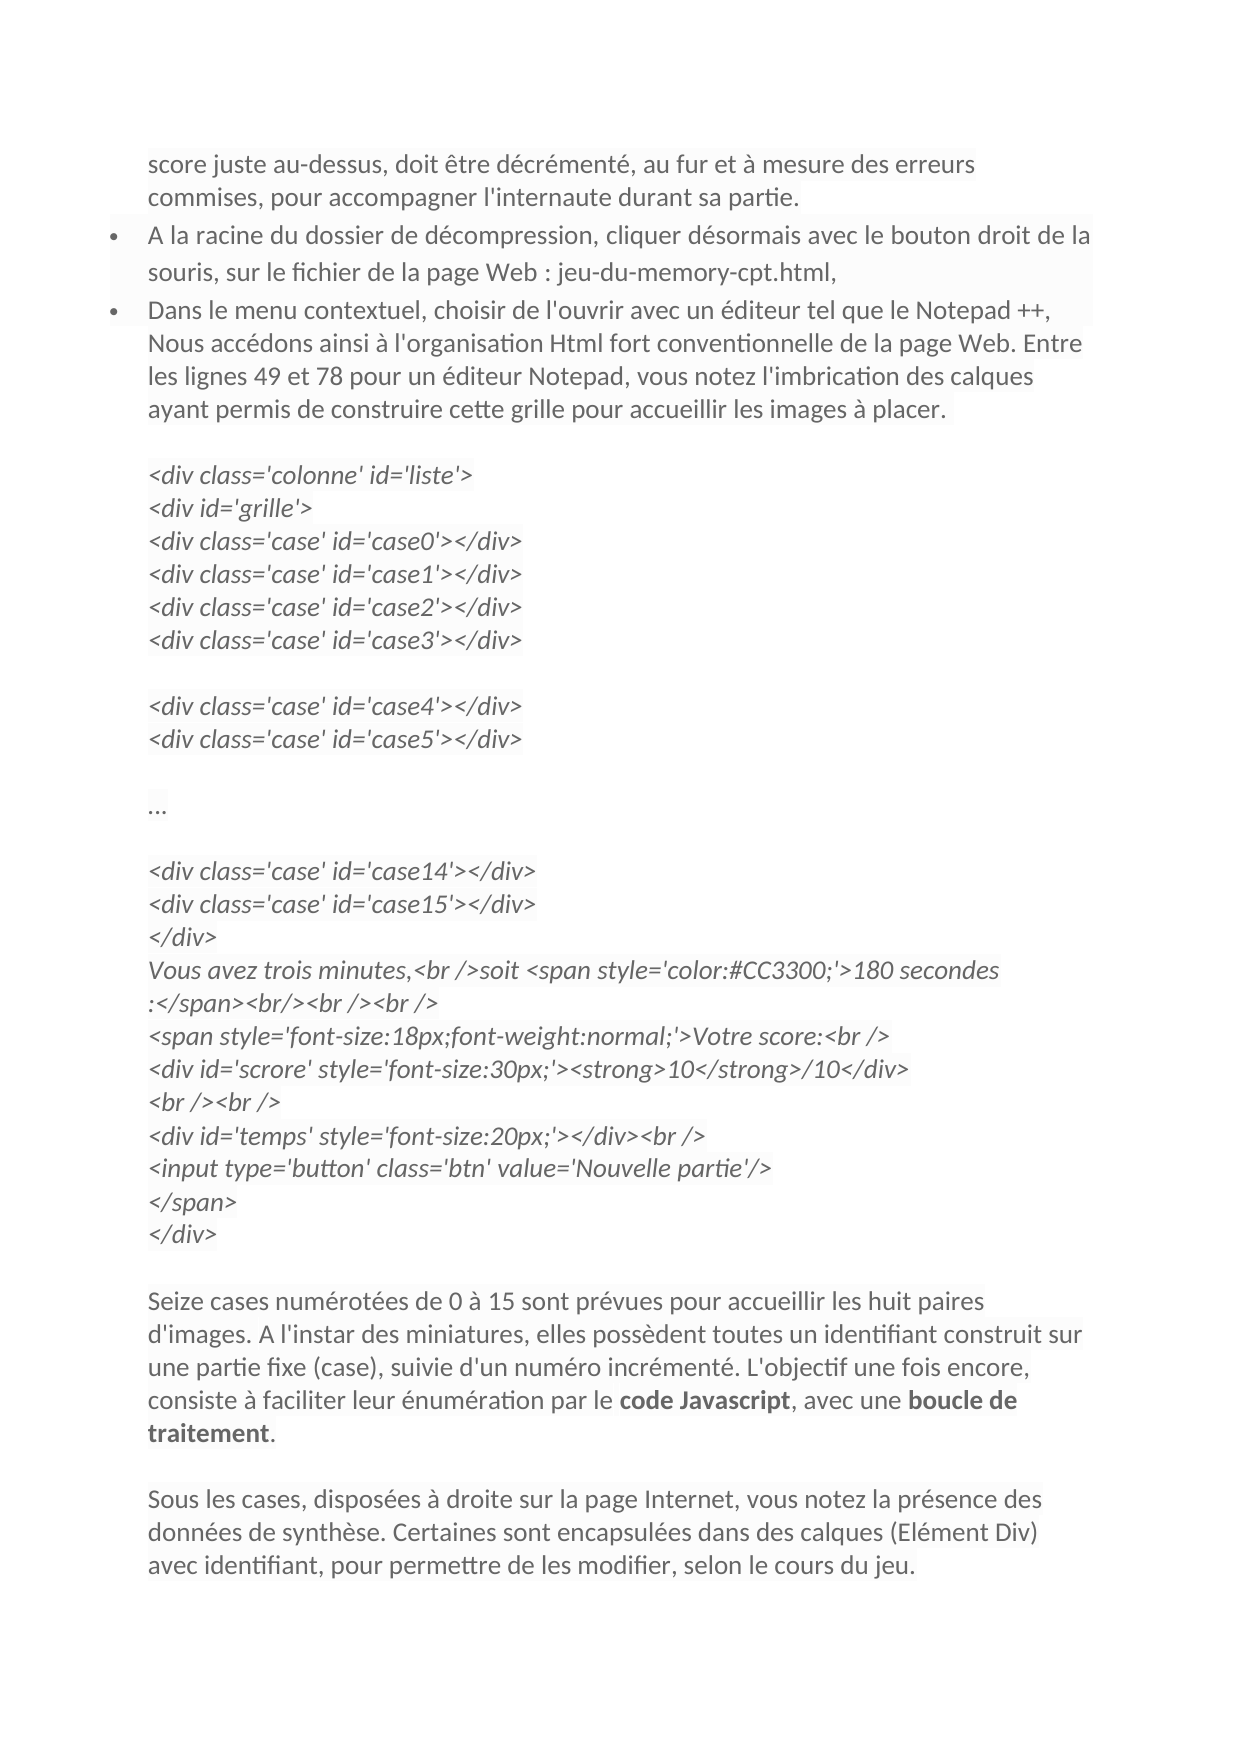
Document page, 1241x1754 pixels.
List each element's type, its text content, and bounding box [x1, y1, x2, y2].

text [148, 326, 1093, 1581]
list A la racine du dossier de décompression, cliquer désormais avec le bouton droit de la souris, sur le fichier de la page Web : jeu-du-memory-cpt.html, [110, 214, 1093, 289]
list Dans le menu contextuel, choisir de l'ouvrir avec un éditeur tel que le Notepad ++, [110, 289, 1093, 326]
